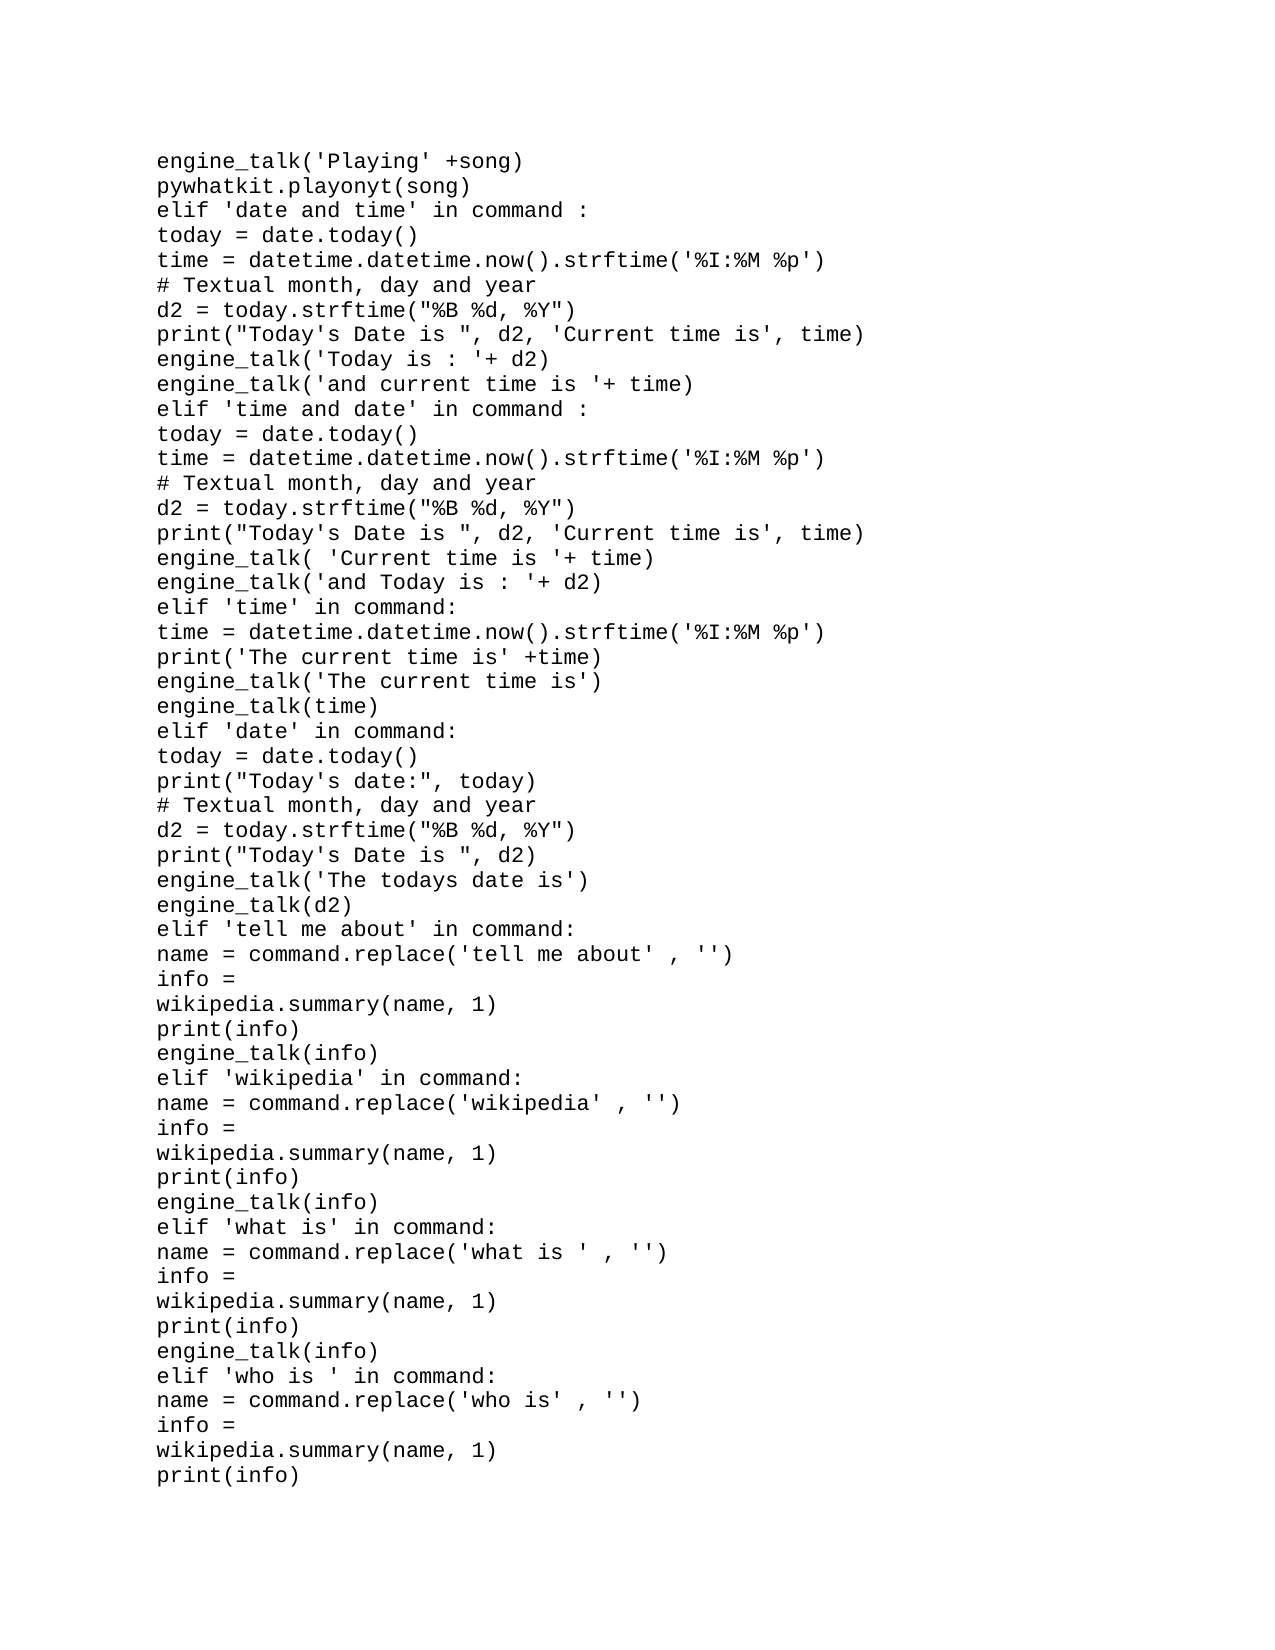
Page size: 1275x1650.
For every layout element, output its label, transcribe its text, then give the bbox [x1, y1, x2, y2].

text print("Today's Date is ", d2) [156, 844, 1118, 869]
text d2 = today.strftime("%B %d, %Y") [156, 497, 1118, 522]
text wikipedia.summary(name, 1) [156, 1439, 1118, 1464]
text engine_talk(d2) [156, 894, 1118, 918]
text engine_talk('The current time is') [156, 671, 1118, 695]
text elif 'who is ' in command: [156, 1365, 1118, 1389]
text engine_talk( 'Current time is '+ time) [156, 547, 1118, 571]
text elif 'what is' in command: [156, 1216, 1118, 1241]
text print("Today's Date is ", d2, 'Current time is', time) [156, 522, 1118, 547]
text print("Today's Date is ", d2, 'Current time is', time) [156, 323, 1118, 348]
text info = [156, 1266, 1118, 1290]
text name = command.replace('who is' , '') [156, 1389, 1118, 1414]
text engine_talk(info) [156, 1191, 1118, 1216]
text today = date.today() [156, 745, 1118, 770]
text engine_talk('and current time is '+ time) [156, 373, 1118, 398]
text info = [156, 968, 1118, 993]
text today = date.today() [156, 224, 1118, 249]
text engine_talk(time) [156, 695, 1118, 720]
text pywhatkit.playonyt(song) [156, 175, 1118, 199]
text time = datetime.datetime.now().strftime('%I:%M %p') [156, 621, 1118, 646]
text elif 'date' in command: [156, 720, 1118, 745]
text elif 'date and time' in command : [156, 199, 1118, 224]
text info = [156, 1414, 1118, 1439]
text time = datetime.datetime.now().strftime('%I:%M %p') [156, 249, 1118, 274]
text print('The current time is' +time) [156, 646, 1118, 671]
text name = command.replace('tell me about' , '') [156, 943, 1118, 968]
text print(info) [156, 1464, 1118, 1489]
text wikipedia.summary(name, 1) [156, 1290, 1118, 1315]
text wikipedia.summary(name, 1) [156, 993, 1118, 1018]
text print("Today's date:", today) [156, 770, 1118, 794]
text engine_talk('Playing' +song) [156, 150, 1118, 175]
text engine_talk('and Today is : '+ d2) [156, 571, 1118, 596]
text elif 'time' in command: [156, 596, 1118, 621]
text engine_talk(info) [156, 1340, 1118, 1365]
text engine_talk(info) [156, 1042, 1118, 1067]
text name = command.replace('wikipedia' , '') [156, 1092, 1118, 1117]
text print(info) [156, 1018, 1118, 1042]
text elif 'tell me about' in command: [156, 918, 1118, 943]
text # Textual month, day and year [156, 472, 1118, 497]
text print(info) [156, 1315, 1118, 1340]
text engine_talk('Today is : '+ d2) [156, 348, 1118, 373]
text info = [156, 1117, 1118, 1142]
text elif 'time and date' in command : [156, 398, 1118, 423]
text d2 = today.strftime("%B %d, %Y") [156, 299, 1118, 323]
text # Textual month, day and year [156, 794, 1118, 819]
text d2 = today.strftime("%B %d, %Y") [156, 819, 1118, 844]
text print(info) [156, 1166, 1118, 1191]
text # Textual month, day and year [156, 274, 1118, 299]
text name = command.replace('what is ' , '') [156, 1241, 1118, 1266]
text elif 'wikipedia' in command: [156, 1067, 1118, 1092]
text engine_talk('The todays date is') [156, 869, 1118, 894]
text time = datetime.datetime.now().strftime('%I:%M %p') [156, 447, 1118, 472]
text wikipedia.summary(name, 1) [156, 1142, 1118, 1166]
text today = date.today() [156, 423, 1118, 447]
